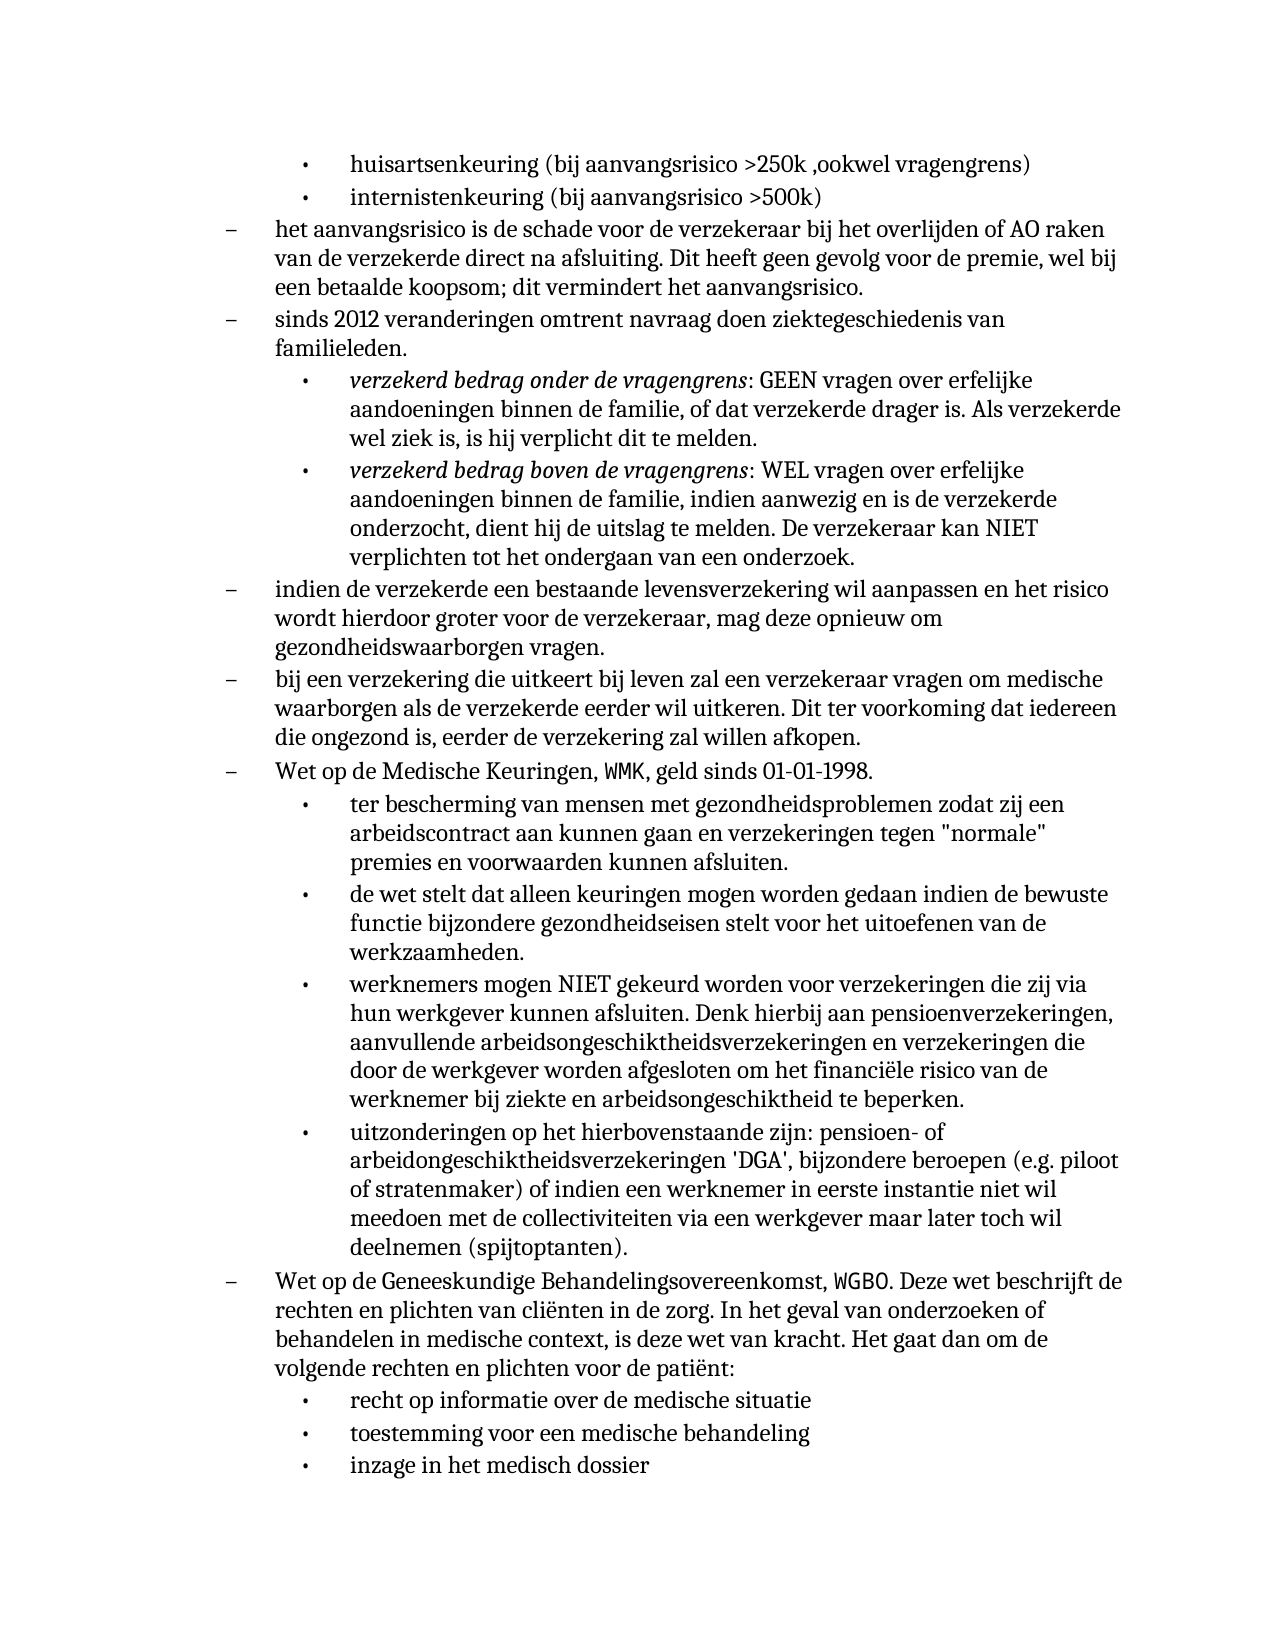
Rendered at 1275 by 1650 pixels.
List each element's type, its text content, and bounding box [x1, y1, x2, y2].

list ter bescherming van mensen met gezondheidsproblemen zodat zij een arbeidscontract aan kunnen gaan en verzekeringen tegen "normale" premies en voorwaarden kunnen afsluiten. [300, 790, 1125, 876]
list toestemming voor een medische behandeling [300, 1419, 1125, 1447]
list Wet op de Medische Keuringen, WMK, geld sinds 01-01-1998. [225, 755, 1125, 786]
list verzekerd bedrag boven de vragengrens: WEL vragen over erfelijke aandoeningen binnen de familie, indien aanwezig en is de verzekerde onderzocht, dient hij de uitslag te melden. De verzekeraar kan NIET verplichten tot het ondergaan van een onderzoek. [300, 456, 1125, 571]
list bij een verzekering die uitkeert bij leven zal een verzekeraar vragen om medische waarborgen als de verzekerde eerder wil uitkeren. Dit ter voorkoming dat iedereen die ongezond is, eerder de verzekering zal willen afkopen. [225, 665, 1125, 751]
list huisartsenkeuring (bij aanvangsrisico >250k ,ookwel vragengrens) [300, 150, 1125, 179]
list uitzonderingen op het hierbovenstaande zijn: pensioen- of arbeidongeschiktheidsverzekeringen 'DGA', bijzondere beroepen (e.g. piloot of stratenmaker) of indien een werknemer in eerste instantie niet wil meedoen met de collectiviteiten via een werkgever maar later toch wil deelnemen (spijtoptanten). [300, 1117, 1125, 1261]
list recht op informatie over de medische situatie [300, 1386, 1125, 1415]
list het aanvangsrisico is de schade voor de verzekeraar bij het overlijden of AO raken van de verzekerde direct na afsluiting. Dit heeft geen gevolg voor de premie, wel bij een betaalde koopsom; dit vermindert het aanvangsrisico. [225, 215, 1125, 301]
list de wet stelt dat alleen keuringen mogen worden gedaan indien de bewuste functie bijzondere gezondheidseisen stelt voor het uitoefenen van de werkzaamheden. [300, 880, 1125, 966]
list inzage in het medisch dossier [300, 1451, 1125, 1480]
list indien de verzekerde een bestaande levensverzekering wil aanpassen en het risico wordt hierdoor groter voor de verzekeraar, mag deze opnieuw om gezondheidswaarborgen vragen. [225, 575, 1125, 661]
list Wet op de Geneeskundige Behandelingsovereenkomst, WGBO. Deze wet beschrijft de rechten en plichten van cliënten in de zorg. In het geval van onderzoeken of behandelen in medische context, is deze wet van kracht. Het gaat dan om de volgende rechten en plichten voor de patiënt: [225, 1265, 1125, 1382]
list werknemers mogen NIET gekeurd worden voor verzekeringen die zij via hun werkgever kunnen afsluiten. Denk hierbij aan pensioenverzekeringen, aanvullende arbeidsongeschiktheidsverzekeringen en verzekeringen die door de werkgever worden afgesloten om het financiële risico van de werknemer bij ziekte en arbeidsongeschiktheid te beperken. [300, 970, 1125, 1114]
list sinds 2012 veranderingen omtrent navraag doen ziektegeschiedenis van familieleden. [225, 305, 1125, 362]
list internistenkeuring (bij aanvangsrisico >500k) [300, 182, 1125, 211]
list verzekerd bedrag onder de vragengrens: GEEN vragen over erfelijke aandoeningen binnen de familie, of dat verzekerde drager is. Als verzekerde wel ziek is, is hij verplicht dit te melden. [300, 366, 1125, 452]
